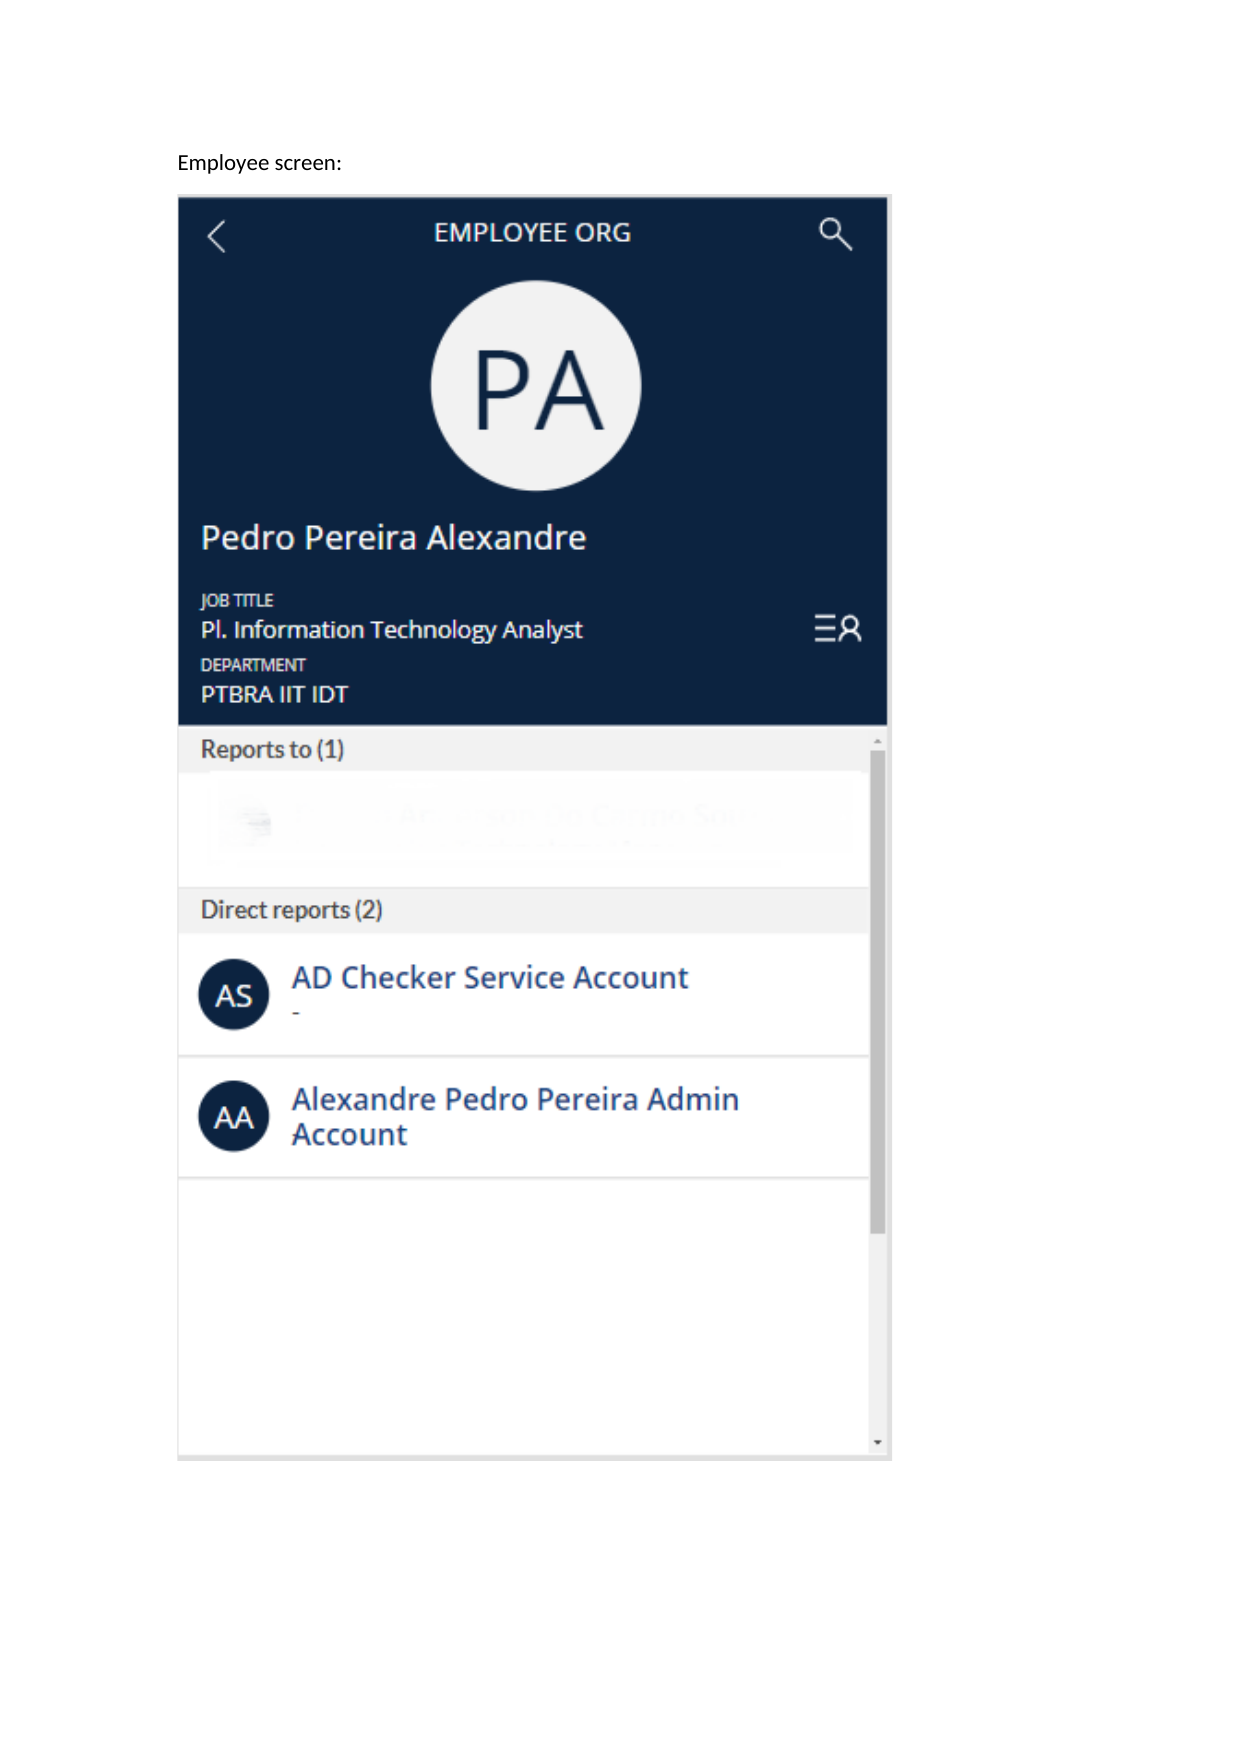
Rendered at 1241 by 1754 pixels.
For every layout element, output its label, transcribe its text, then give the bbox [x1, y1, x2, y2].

picture [177, 194, 893, 1461]
text Employee screen: [177, 148, 1063, 176]
